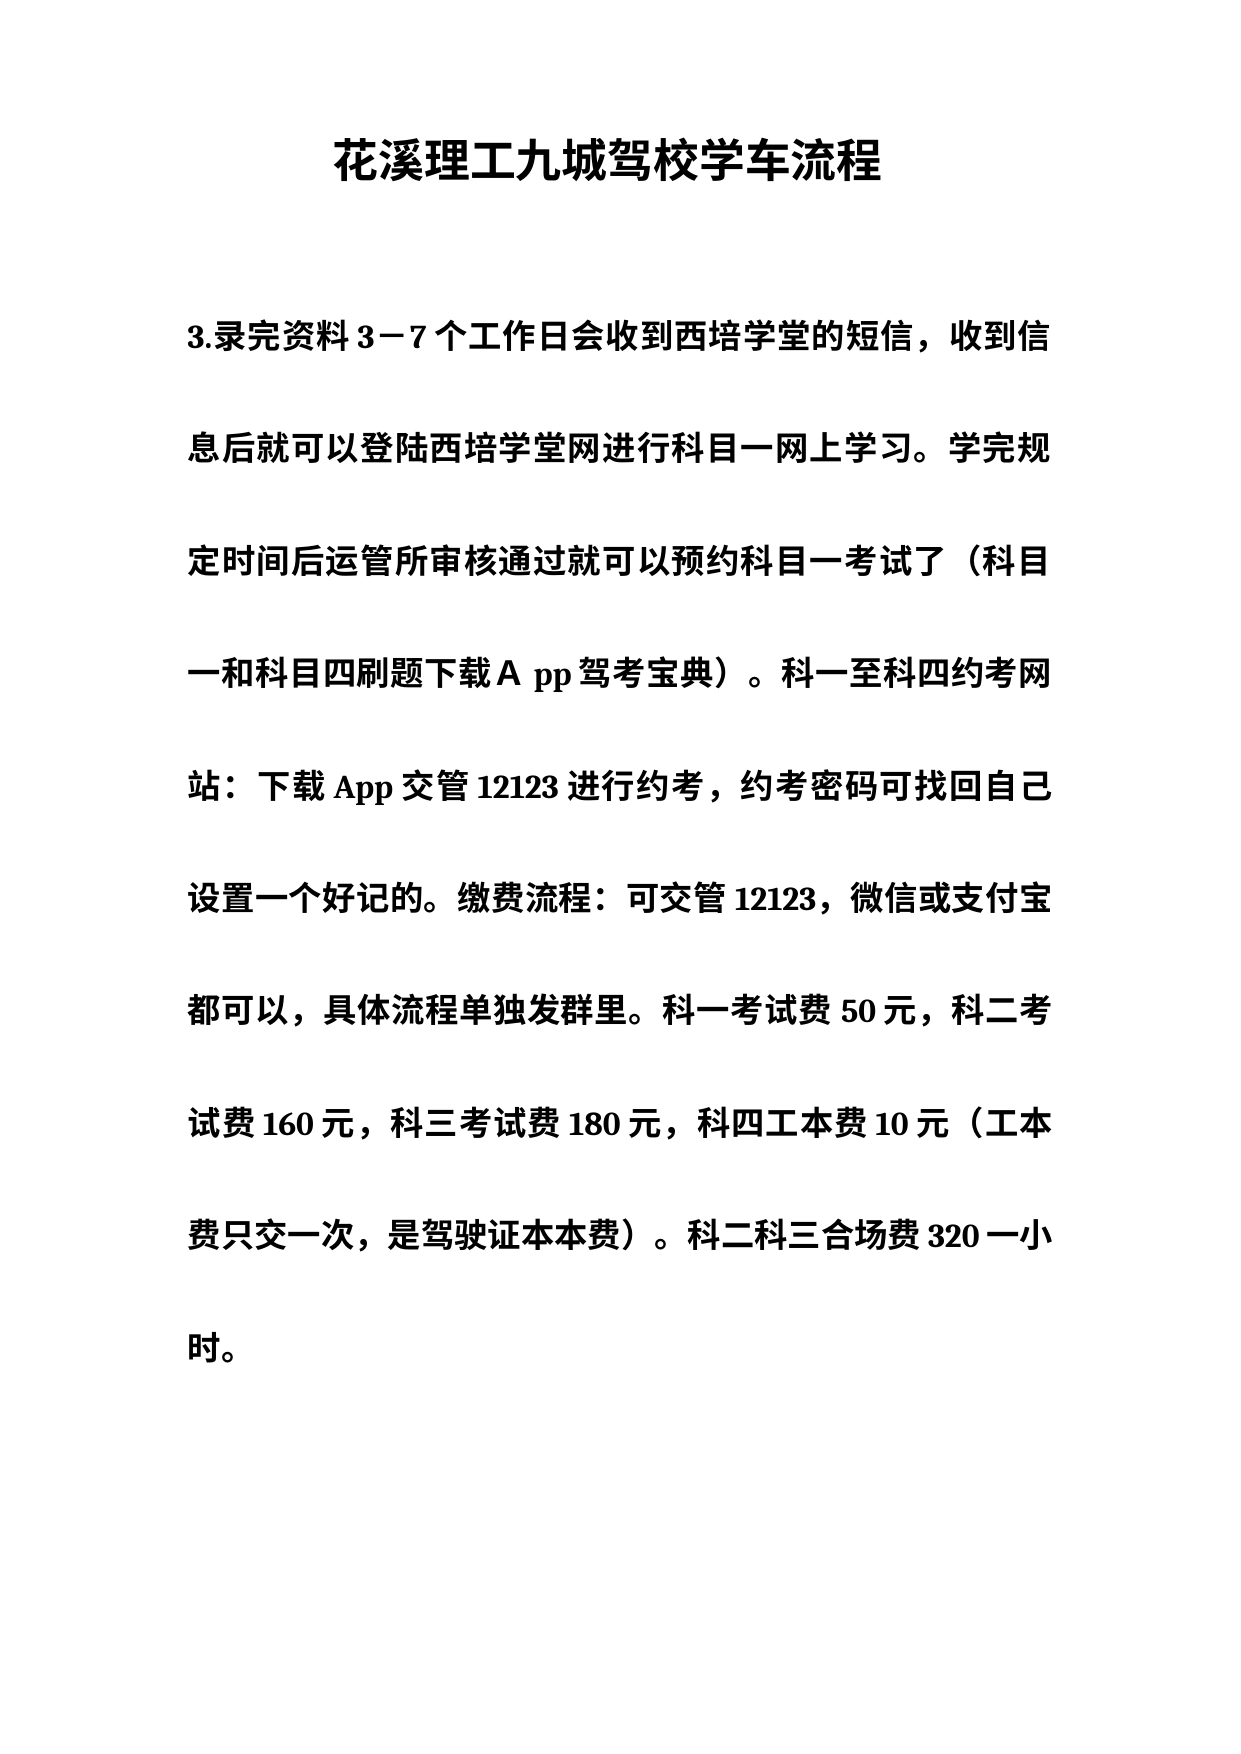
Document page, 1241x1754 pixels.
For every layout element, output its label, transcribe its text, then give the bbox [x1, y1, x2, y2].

subtitle 3.录完资料3－7个工作日会收到西培学堂的短信，收到信息后就可以登陆西培学堂网进行科目一网上学习。学完规定时间后运管所审核通过就可以预约科目一考试了（科目一和科目四刷题下载Ａpp驾考宝典）。科一至科四约考网站：下载App交管12123进行约考，约考密码可找回自己设置一个好记的。缴费流程：可交管12123，微信或支付宝都可以，具体流程单独发群里。科一考试费50元，科二考试费160元，科三考试费180元，科四工本费10元（工本费只交一次，是驾驶证本本费）。科二科三合场费320一小时。 [187, 301, 1053, 1378]
